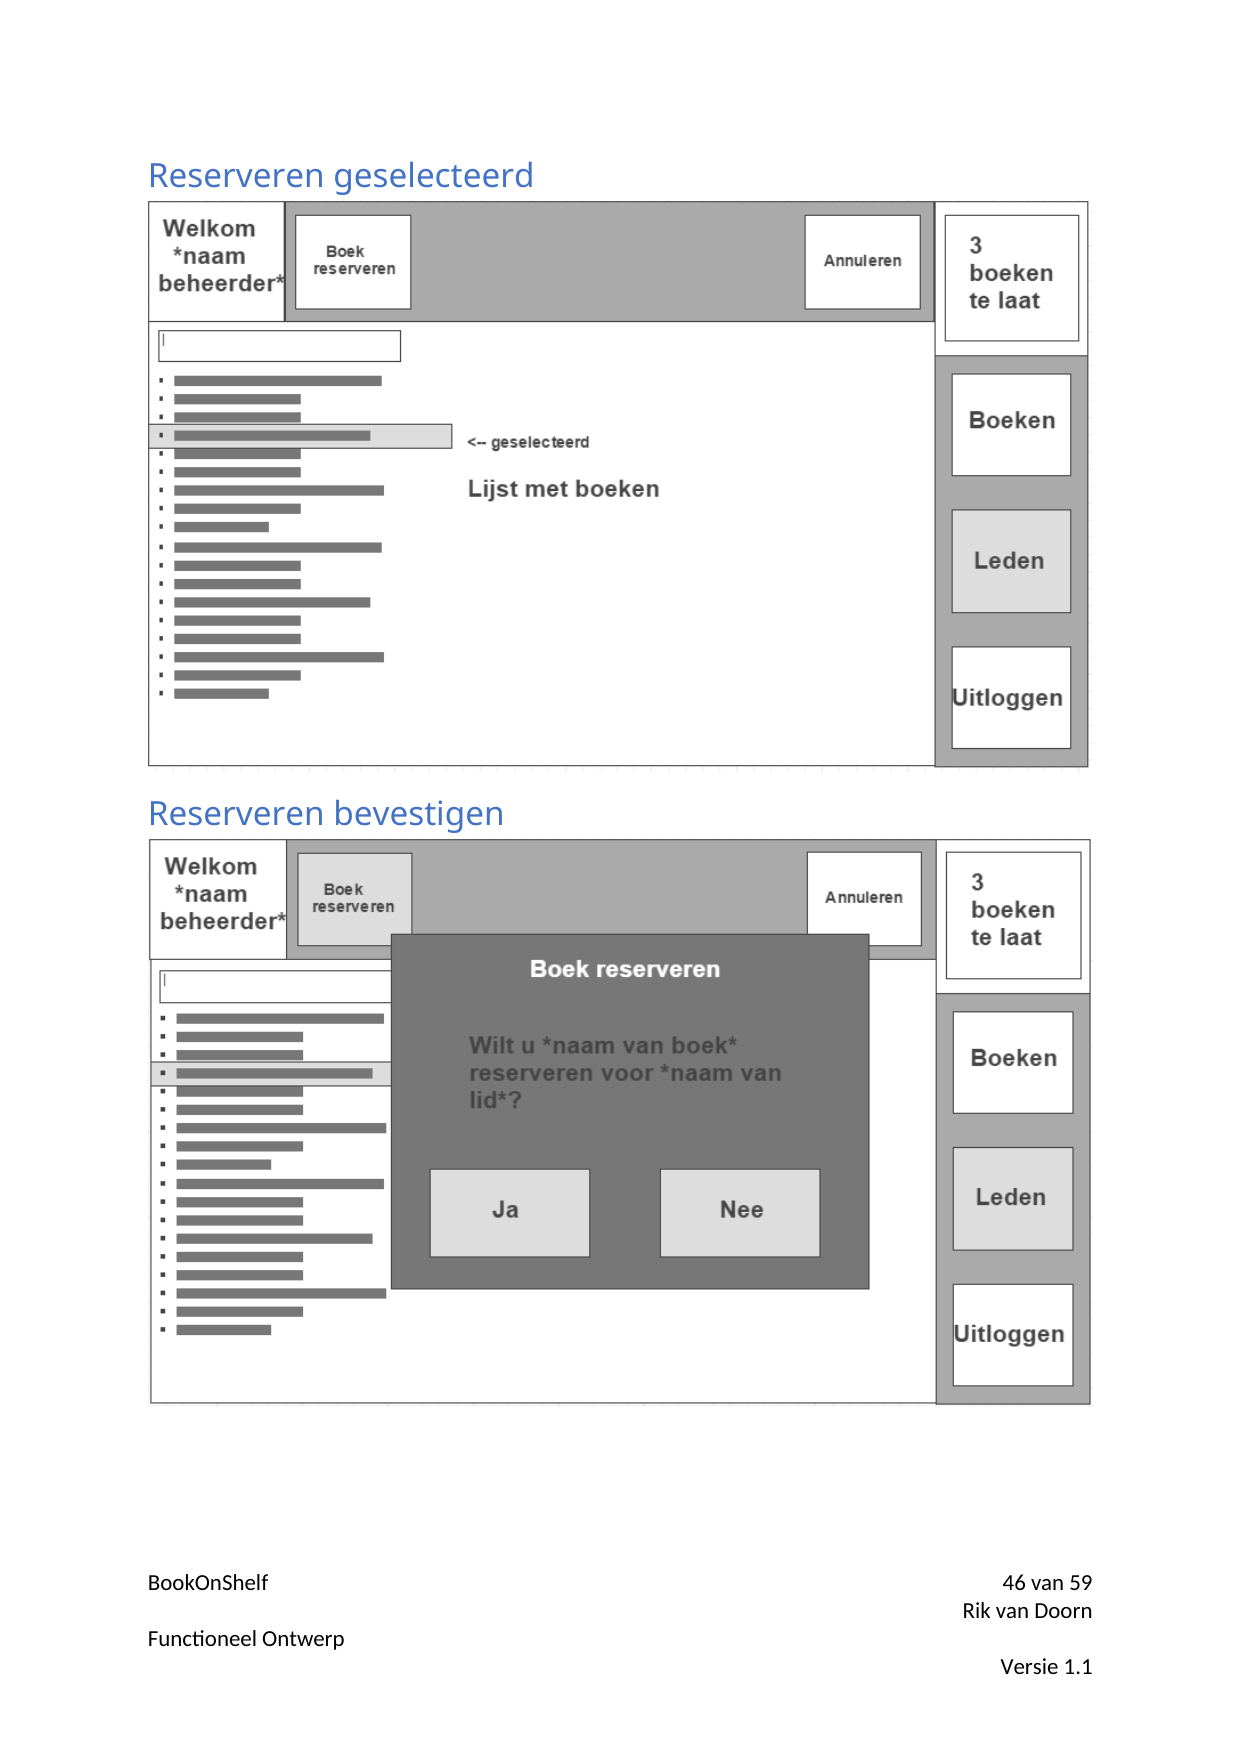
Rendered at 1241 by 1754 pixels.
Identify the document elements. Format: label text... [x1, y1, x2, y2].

subtitle Reserveren geselecteerd [148, 152, 1093, 197]
picture [147, 838, 1093, 1407]
subtitle Reserveren bevestigen [148, 790, 1093, 835]
picture [147, 200, 1093, 772]
